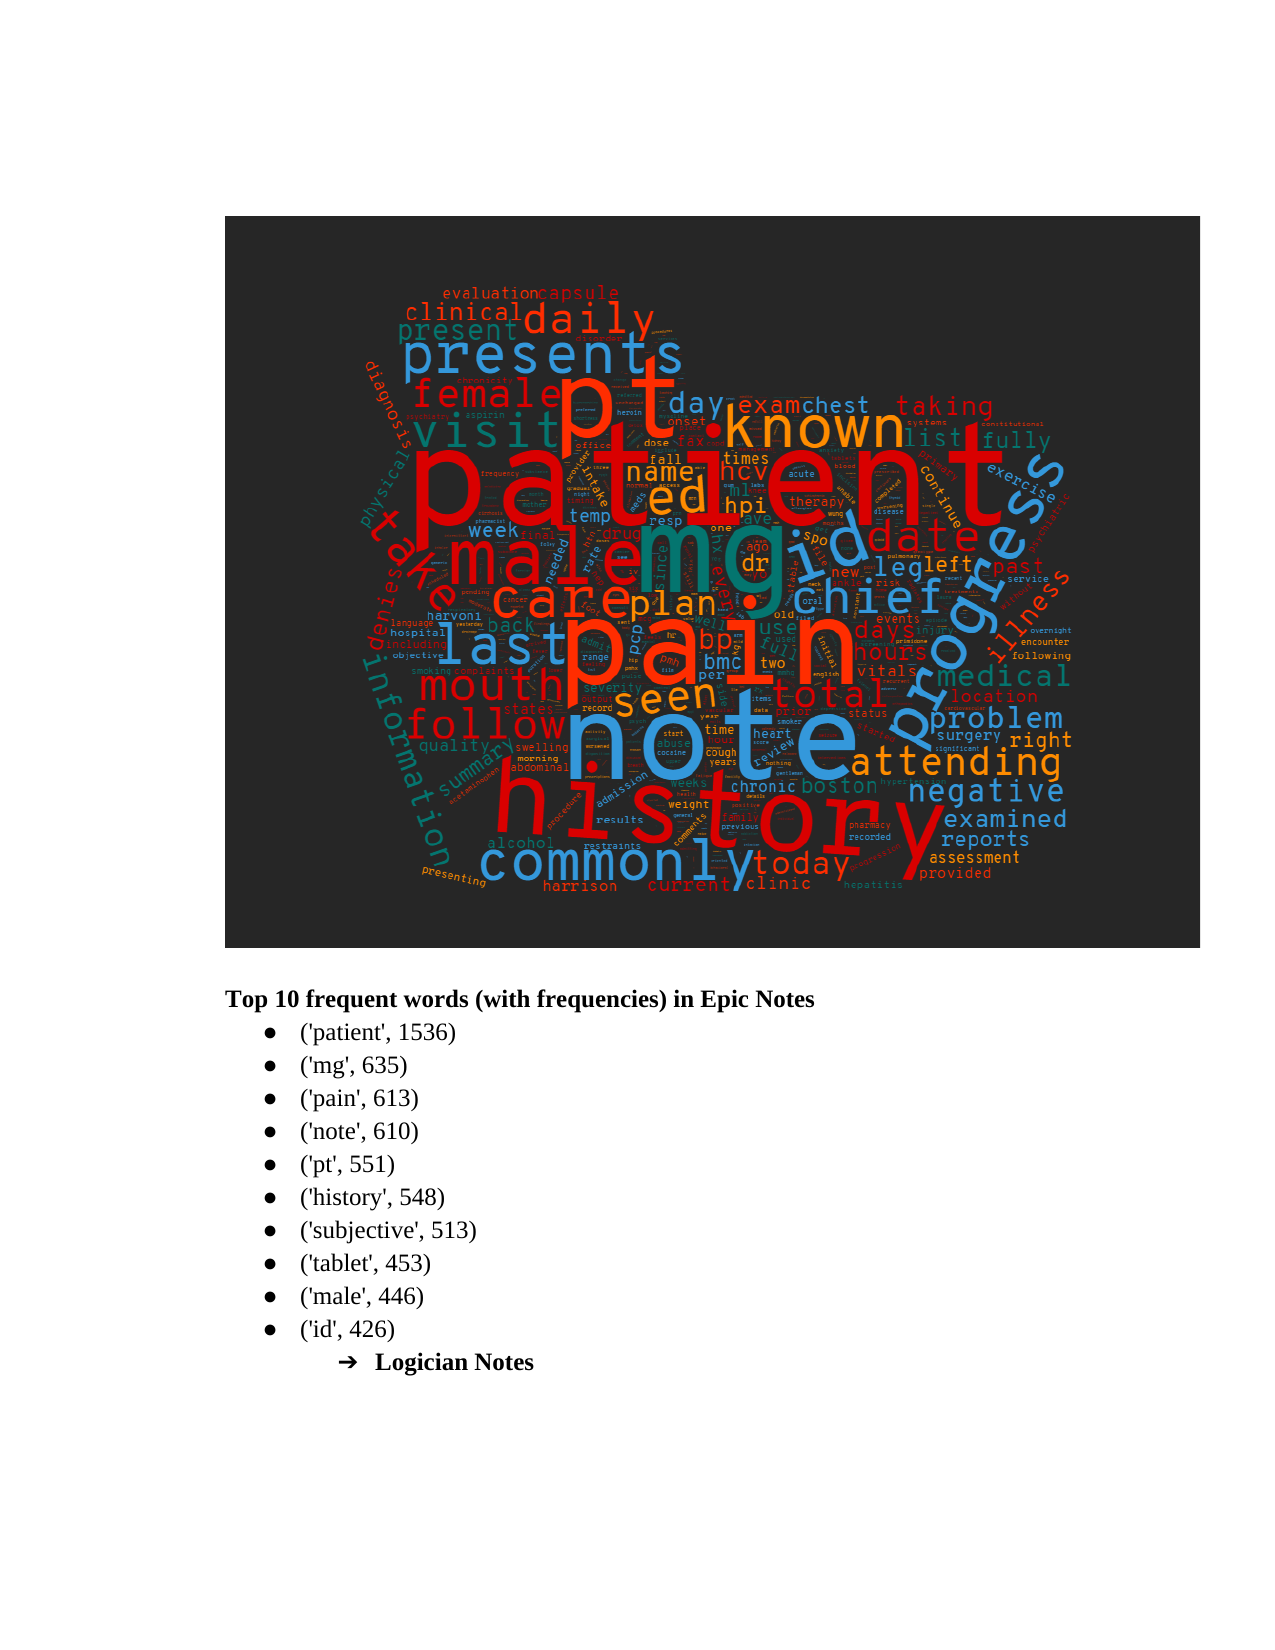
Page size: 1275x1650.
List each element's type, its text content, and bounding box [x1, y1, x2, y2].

list ('mg', 635) [262, 1050, 1125, 1079]
picture [225, 216, 1200, 948]
list ('subjective', 513) [262, 1215, 1125, 1244]
list Logician Notes [337, 1347, 1125, 1376]
text Top 10 frequent words (with frequencies) in Epic Notes [225, 984, 1125, 1013]
list ('id', 426) [262, 1314, 1125, 1343]
list ('note', 610) [262, 1116, 1125, 1145]
list ('patient', 1536) [262, 1017, 1125, 1046]
list ('pt', 551) [262, 1149, 1125, 1178]
list ('male', 446) [262, 1281, 1125, 1310]
list ('history', 548) [262, 1182, 1125, 1211]
list ('pain', 613) [262, 1083, 1125, 1112]
list ('tablet', 453) [262, 1248, 1125, 1277]
